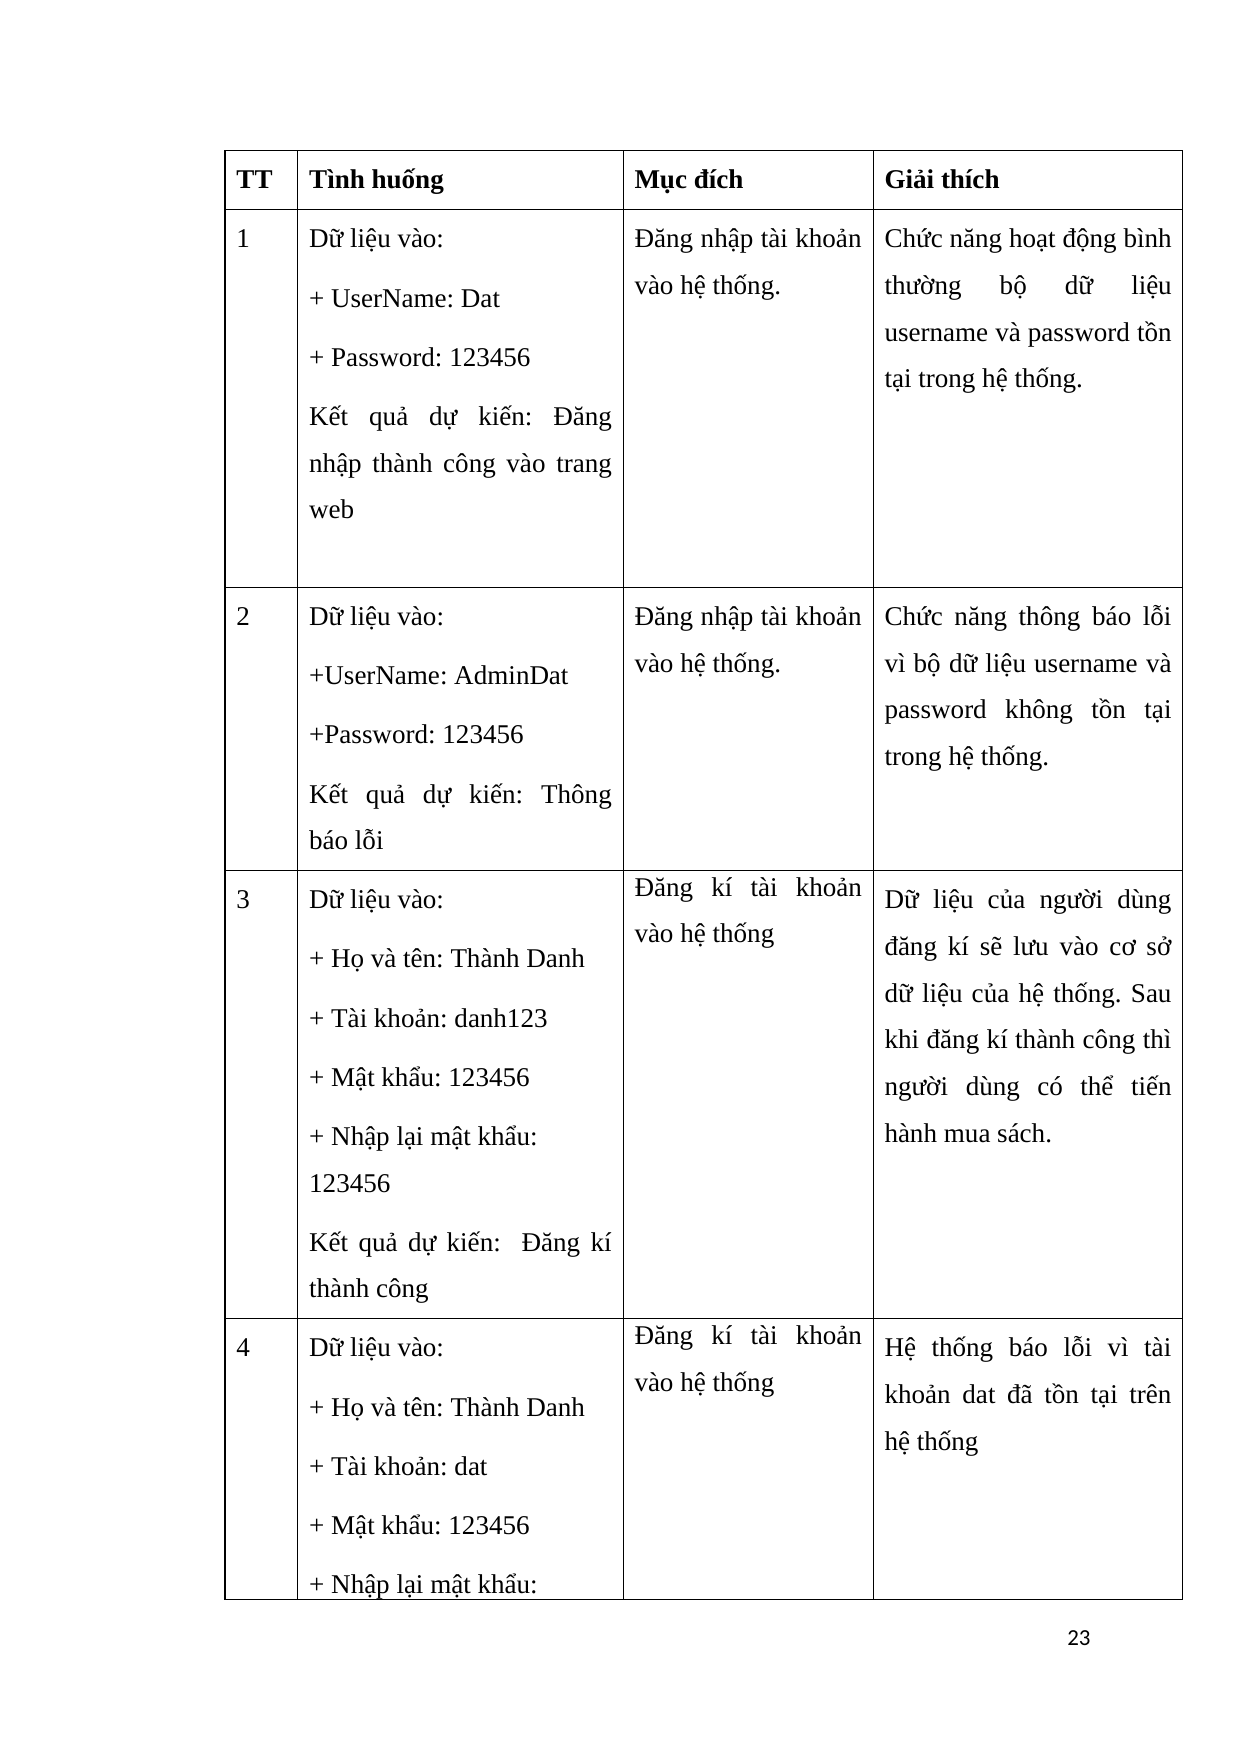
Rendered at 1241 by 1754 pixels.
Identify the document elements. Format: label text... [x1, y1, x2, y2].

table_header TT [226, 151, 297, 209]
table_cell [298, 1319, 623, 1599]
table_cell Dữ liệu của người dùng đăng kí sẽ lưu vào cơ sở dữ liệu của hệ thống. Sau khi đăng kí thành công thì người dùng có thể tiến hành mua sách. [874, 871, 1182, 1318]
table_cell 4 [226, 1319, 297, 1599]
table_cell Đăng nhập tài khoản vào hệ thống. [624, 588, 873, 870]
table_cell Đăng kí tài khoản vào hệ thống [624, 871, 873, 1318]
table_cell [874, 1319, 1182, 1599]
table_cell Chức năng thông báo lỗi vì bộ dữ liệu username và password không tồn tại trong hệ thống. [874, 588, 1182, 870]
table_cell 2 [226, 588, 297, 870]
table_header Giải thích [874, 151, 1182, 209]
table_cell Đăng nhập tài khoản vào hệ thống. [624, 210, 873, 587]
table_cell 3 [226, 871, 297, 1318]
table_cell 1 [226, 210, 297, 587]
table_cell Dữ liệu vào: + Họ và tên: Thành Danh + Tài khoản: danh123 + Mật khẩu: 123456 + Nhập lại mật khẩu: 123456 Kết quả dự kiến: Đăng kí thành công [298, 871, 623, 1318]
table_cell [624, 1319, 873, 1599]
table_header Mục đích [624, 151, 873, 209]
table_cell Dữ liệu vào: + UserName: Dat + Password: 123456 Kết quả dự kiến: Đăng nhập thành công vào trang web [298, 210, 623, 587]
table_cell Chức năng hoạt động bình thường bộ dữ liệu username và password tồn tại trong hệ thống. [874, 210, 1182, 587]
table_cell Dữ liệu vào: +UserName: AdminDat +Password: 123456 Kết quả dự kiến: Thông báo lỗi [298, 588, 623, 870]
table_header Tình huống [298, 151, 623, 209]
